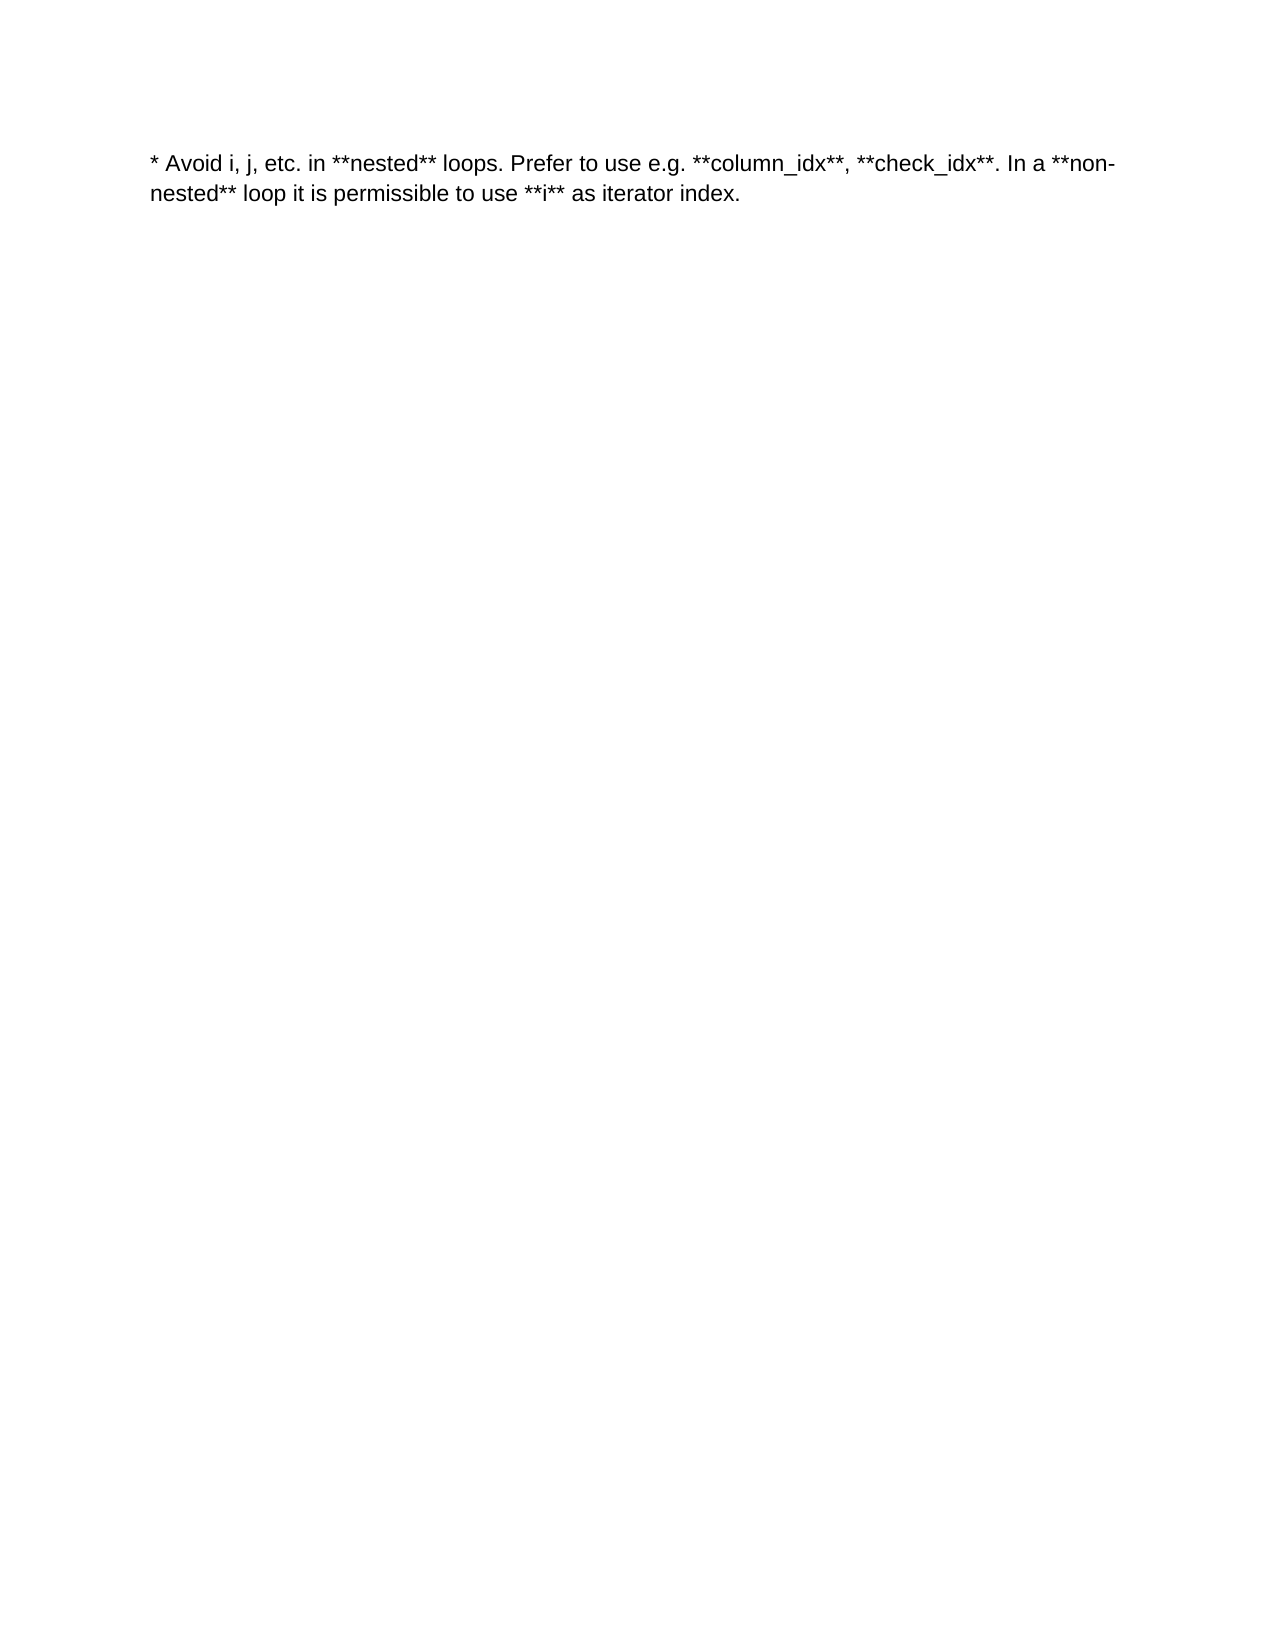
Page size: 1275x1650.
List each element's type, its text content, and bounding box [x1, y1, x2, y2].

text * Avoid i, j, etc. in **nested** loops. Prefer to use e.g. **column_idx**, **check_idx**. In a **non-nested** loop it is permissible to use **i** as iterator index. [150, 150, 1125, 207]
